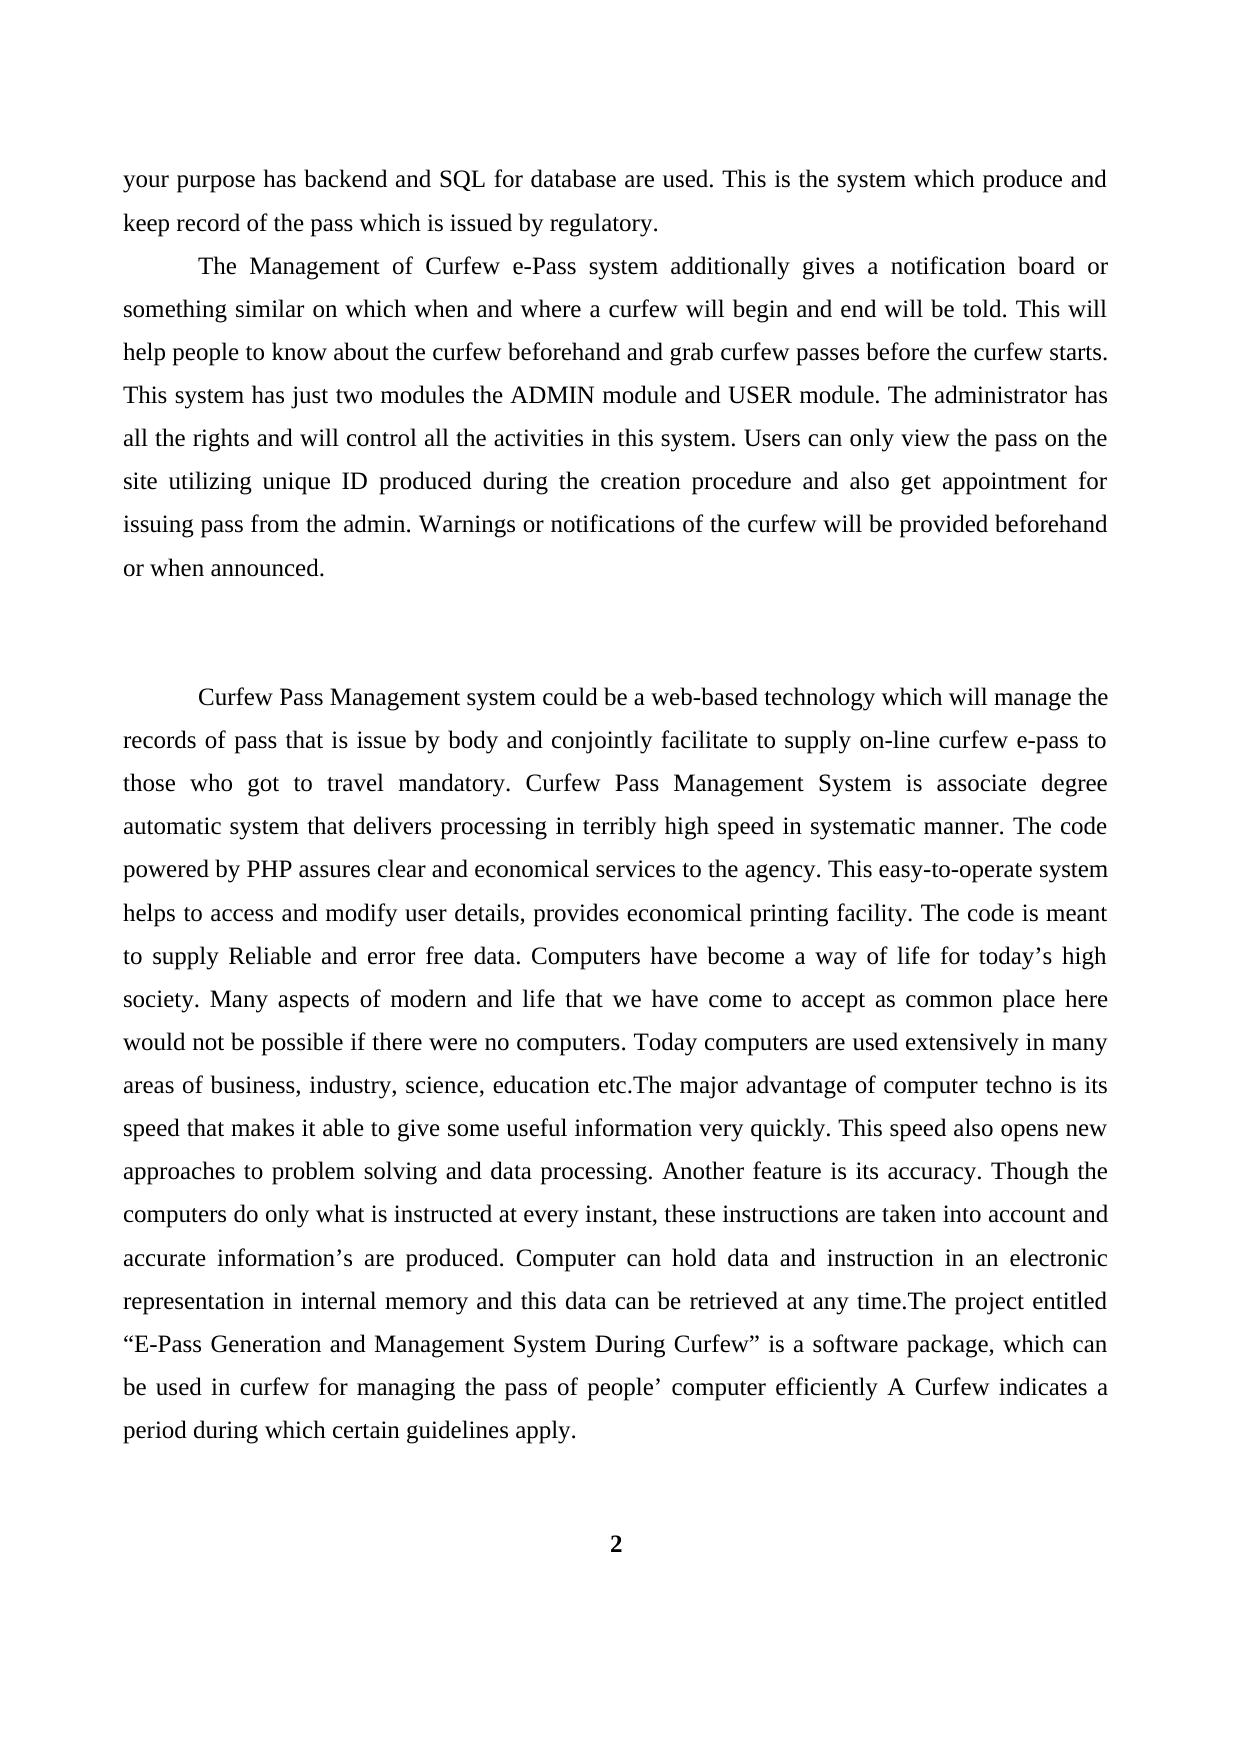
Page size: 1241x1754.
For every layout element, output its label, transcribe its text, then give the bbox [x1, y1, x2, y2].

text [123, 164, 1109, 236]
text Curfew Pass Management system could be a web-based technology which will manage the records of pass that is issue by body and conjointly facilitate to supply on-line curfew e-pass to those who got to travel mandatory. Curfew Pass Management System is associate degree automatic system that delivers processing in terribly high speed in systematic manner. The code powered by PHP assures clear and economical services to the agency. This easy-to-operate system helps to access and modify user details, provides economical printing facility. The code is meant to supply Reliable and error free data. Computers have become a way of life for today’s high society. Many aspects of modern and life that we have come to accept as common place here would not be possible if there were no computers. Today computers are used extensively in many areas of business, industry, science, education etc.The major advantage of computer techno is its speed that makes it able to give some useful information very quickly. This speed also opens new approaches to problem solving and data processing. Another feature is its accuracy. Though the computers do only what is instructed at every instant, these instructions are taken into account and accurate information’s are produced. Computer can hold data and instruction in an electronic representation in internal memory and this data can be retrieved at any time.The project entitled “E-Pass Generation and Management System During Curfew” is a software package, which can be used in curfew for managing the pass of people’ computer efficiently A Curfew indicates a period during which certain guidelines apply. [123, 682, 1109, 1444]
text The Management of Curfew e-Pass system additionally gives a notification board or something similar on which when and where a curfew will begin and end will be told. This will help people to know about the curfew beforehand and grab curfew passes before the curfew starts. This system has just two modules the ADMIN module and USER module. The administrator has all the rights and will control all the activities in this system. Users can only view the pass on the site utilizing unique ID produced during the creation procedure and also get appointment for issuing pass from the admin. Warnings or notifications of the curfew will be provided beforehand or when announced. [123, 251, 1109, 581]
